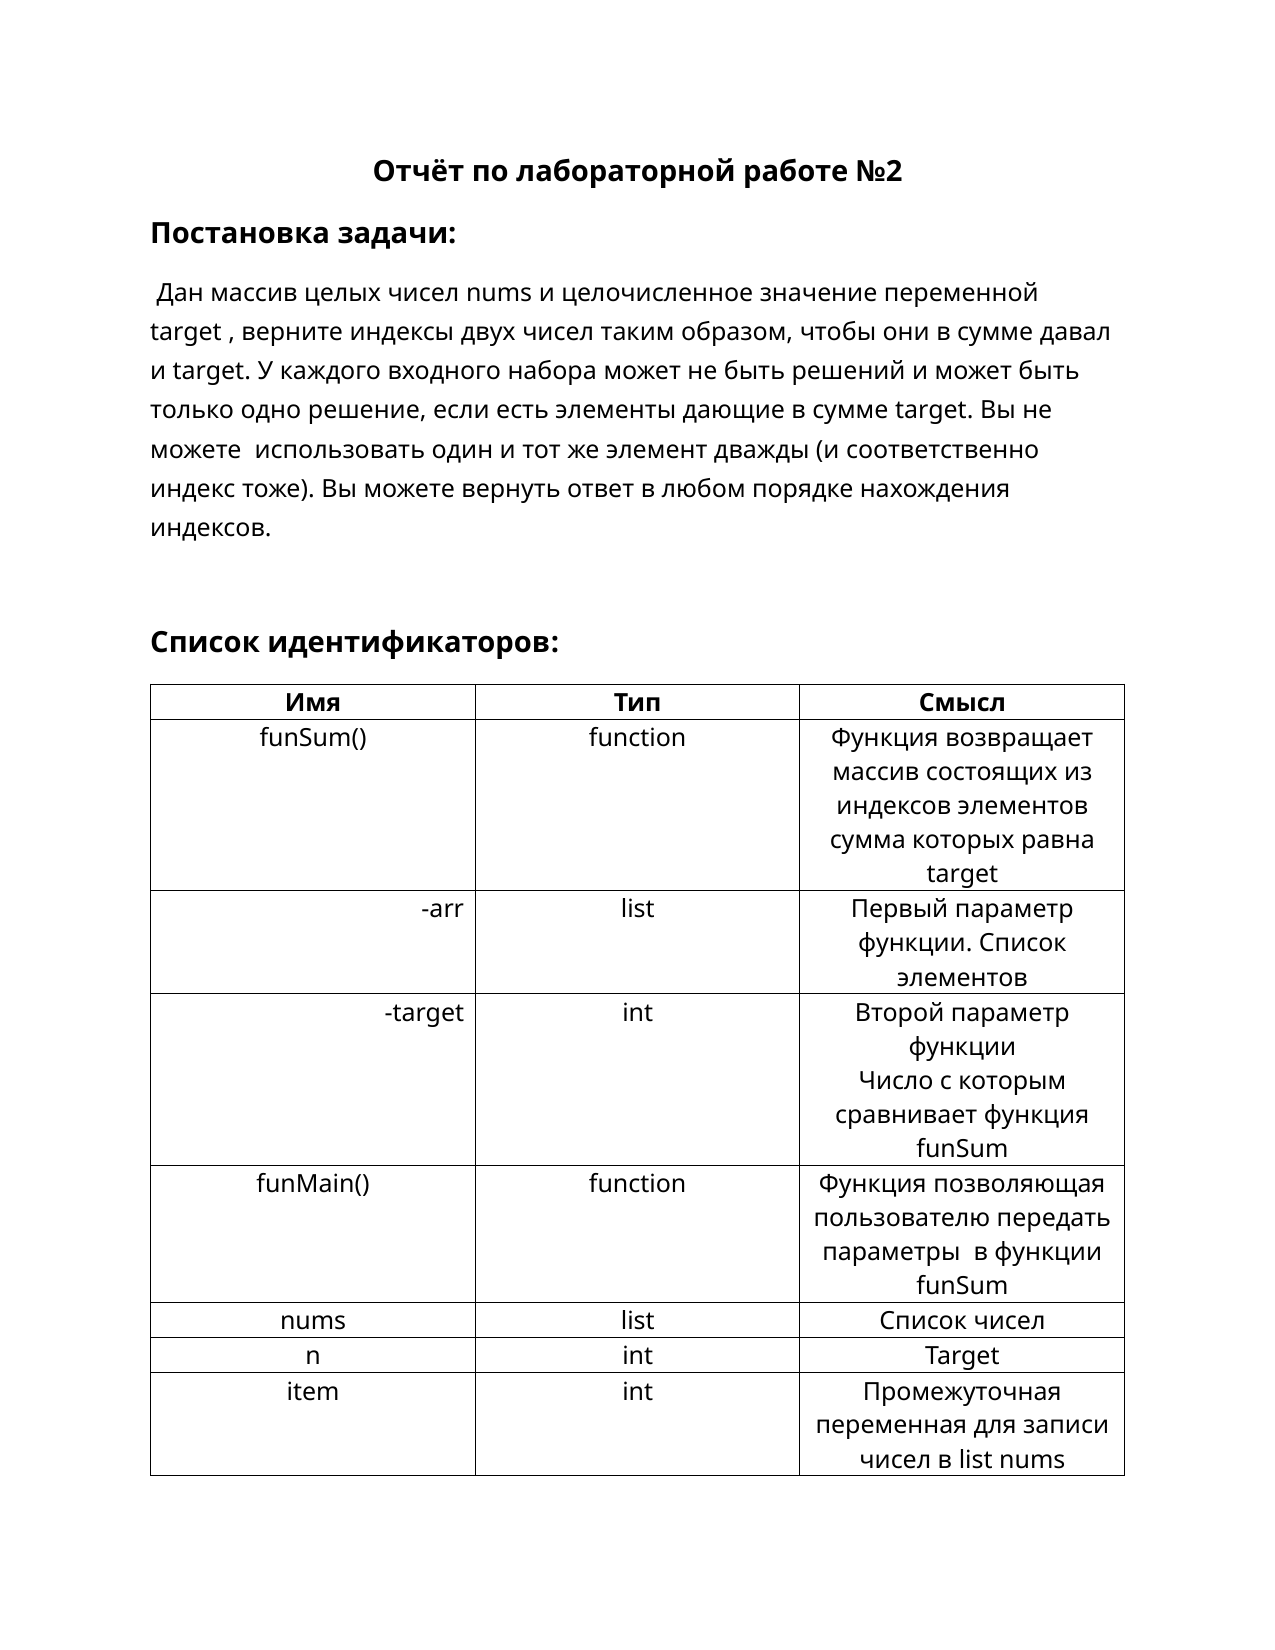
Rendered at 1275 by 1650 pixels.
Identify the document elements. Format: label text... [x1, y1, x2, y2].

table_header Имя [151, 685, 475, 719]
table_cell function [476, 1166, 799, 1302]
table_cell Промежуточная переменная для записи чисел в list nums [800, 1373, 1124, 1475]
table_cell Список чисел [800, 1303, 1124, 1337]
table_cell Первый параметр функции. Список элементов [800, 891, 1124, 993]
table_cell -target [151, 994, 475, 1164]
text Отчёт по лабораторной работе №2 [150, 150, 1125, 190]
table_cell int [476, 1373, 799, 1475]
table_cell Функция возвращает массив состоящих из индексов элементов сумма которых равна target [800, 720, 1124, 890]
table_cell n [151, 1338, 475, 1372]
table_cell list [476, 891, 799, 993]
table_cell -arr [151, 891, 475, 993]
table_cell Второй параметр функции Число с которым сравнивает функция funSum [800, 994, 1124, 1164]
text Дан массив целых чисел nums и целочисленное значение переменной target , верните индексы двух чисел таким образом, чтобы они в сумме давали target. У каждого входного набора может не быть решений и может быть только одно решение, если есть элементы дающие в сумме target. Вы не можете использовать один и тот же элемент дважды (и соответственно индекс тоже). Вы можете вернуть ответ в любом порядке нахождения индексов. [150, 274, 1125, 544]
table_cell funSum() [151, 720, 475, 890]
text Постановка задачи: [150, 212, 1125, 252]
table_cell nums [151, 1303, 475, 1337]
table_header Смысл [800, 685, 1124, 719]
text Список идентификаторов: [150, 621, 1125, 661]
table_cell funMain() [151, 1166, 475, 1302]
table_cell function [476, 720, 799, 890]
table_cell Target [800, 1338, 1124, 1372]
table_cell int [476, 1338, 799, 1372]
table_cell item [151, 1373, 475, 1475]
table_cell list [476, 1303, 799, 1337]
table_cell Функция позволяющая пользователю передать параметры в функции funSum [800, 1166, 1124, 1302]
table_header Тип [476, 685, 799, 719]
table_cell int [476, 994, 799, 1164]
